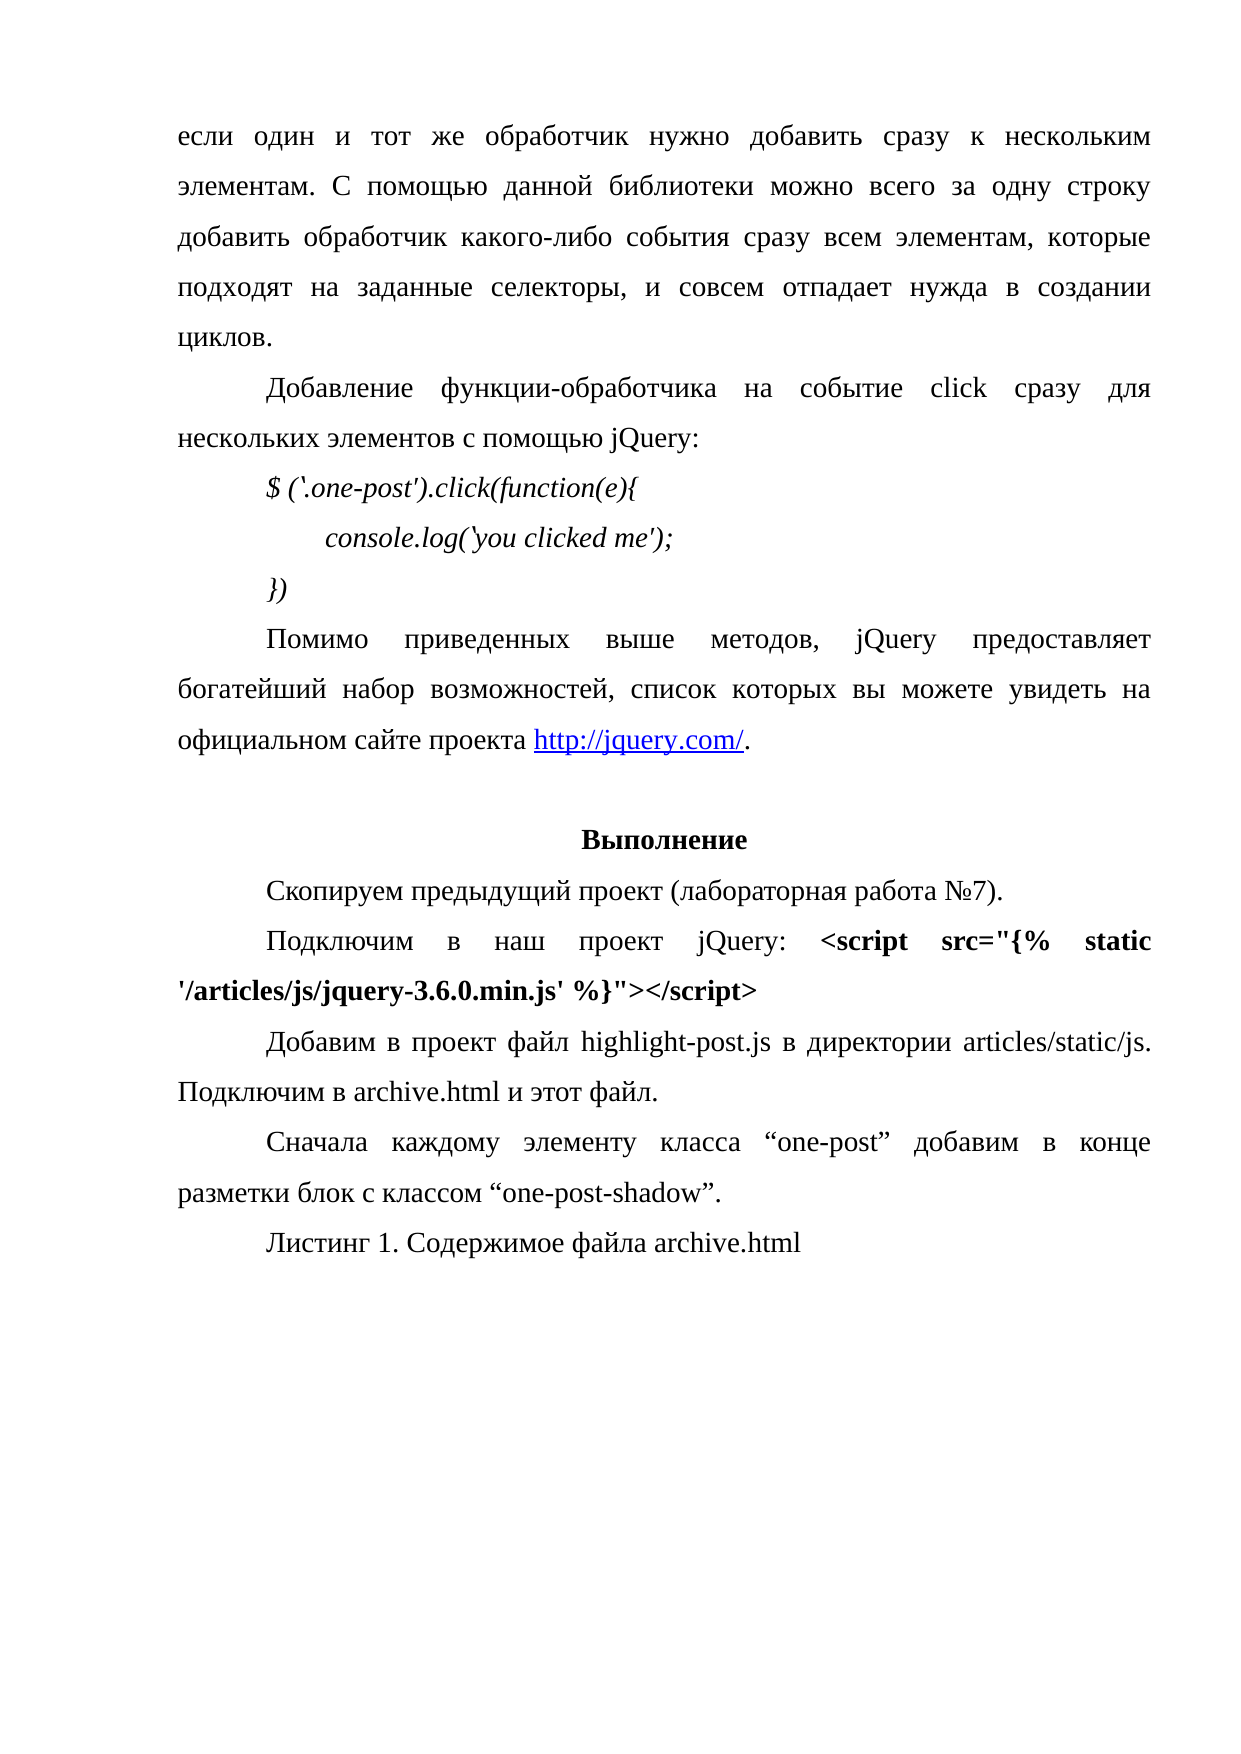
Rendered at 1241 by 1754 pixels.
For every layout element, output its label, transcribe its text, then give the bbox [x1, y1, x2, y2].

text Выполнение [177, 822, 1152, 856]
text Добавление функции-обработчика на событие click сразу для нескольких элементов с помощью jQuery: [177, 370, 1152, 453]
text Скопируем предыдущий проект (лабораторная работа №7). [177, 873, 1152, 906]
text Помимо приведенных выше методов, jQuery предоставляет богатейший набор возможностей, список которых вы можете увидеть на официальном сайте проекта http://jquery.com/. [177, 621, 1152, 755]
text }) [177, 571, 1152, 604]
text Листинг 1. Содержимое файла archive.html [177, 1225, 1152, 1258]
text Добавим в проект файл highlight-post.js в директории articles/static/js. Подключим в archive.html и этот файл. [177, 1024, 1152, 1108]
text $ (‵.one-post′).click(function(e){ [177, 470, 1152, 504]
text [177, 118, 1152, 353]
text Подключим в наш проект jQuery: <script src="{% static '/articles/js/jquery-3.6.0.min.js' %}"></script> [177, 923, 1152, 1007]
text console.log(‵you clicked me′); [236, 521, 1152, 554]
text Сначала каждому элементу класса “one-post” добавим в конце разметки блок с классом “one-post-shadow”. [177, 1124, 1152, 1208]
